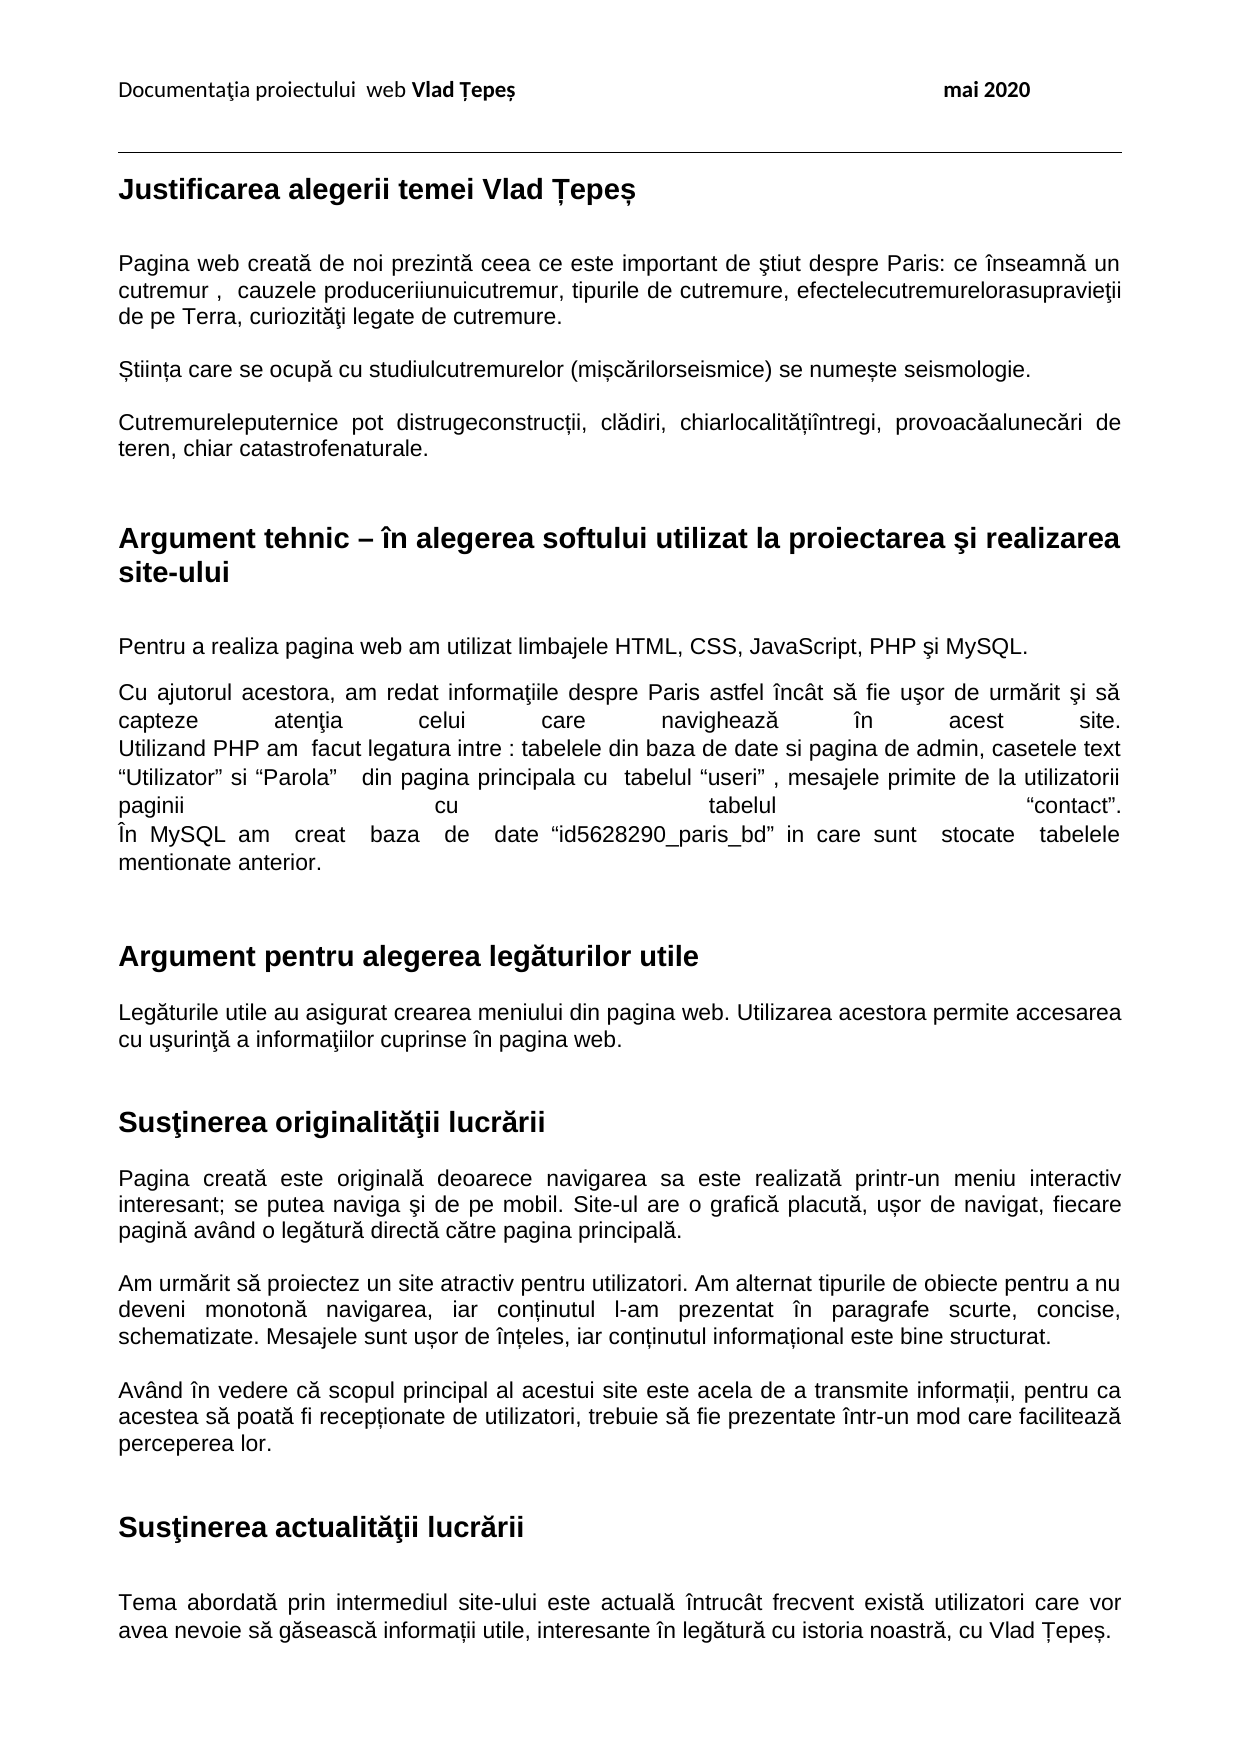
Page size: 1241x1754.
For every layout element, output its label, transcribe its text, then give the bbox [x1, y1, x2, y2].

text Pagina creată este originală deoarece navigarea sa este realizată printr-un meniu interactiv interesant; se putea naviga şi de pe mobil. Site-ul are o grafică placută, ușor de navigat, fiecare pagină având o legătură directă către pagina principală. [118, 1164, 1122, 1243]
text Știința care se ocupă cu studiulcutremurelor (mișcărilorseismice) se numește seismologie. [118, 356, 1122, 382]
text Tema abordată prin intermediul site-ului este actuală întrucât frecvent există utilizatori care vor avea nevoie să găsească informații utile, interesante în legătură cu istoria noastră, cu Vlad Țepeș. [118, 1589, 1122, 1644]
text Cu ajutorul acestora, am redat informaţiile despre Paris astfel încât să fie uşor de urmărit şi să capteze atenţia celui care navighează în acest site. Utilizand PHP am facut legatura intre : tabelele din baza de date si pagina de admin, casetele text “Utilizator” si “Parola” din pagina principala cu tabelul “useri” , mesajele primite de la utilizatorii paginii cu tabelul “contact”. În MySQL am creat baza de date “id5628290_paris_bd” in care sunt stocate tabelele mentionate anterior. [118, 678, 1122, 875]
text Argument tehnic – în alegerea softului utilizat la proiectarea şi realizarea site-ului [118, 521, 1122, 588]
text Justificarea alegerii temei Vlad Țepeș [118, 172, 1122, 205]
text Având în vedere că scopul principal al acestui site este acela de a transmite informații, pentru ca acestea să poată fi recepționate de utilizatori, trebuie să fie prezentate într-un mod care facilitează perceperea lor. [118, 1377, 1122, 1456]
text Pentru a realiza pagina web am utilizat limbajele HTML, CSS, JavaScript, PHP şi MySQL. [118, 633, 1122, 660]
text Cutremureleputernice pot distrugeconstrucții, clădiri, chiarlocalitățiîntregi, provoacăalunecări de teren, chiar catastrofenaturale. [118, 408, 1122, 461]
text Susţinerea actualităţii lucrării [118, 1510, 1122, 1544]
text Am urmărit să proiectez un site atractiv pentru utilizatori. Am alternat tipurile de obiecte pentru a nu deveni monotonă navigarea, iar conținutul l-am prezentat în paragrafe scurte, concise, schematizate. Mesajele sunt ușor de înțeles, iar conținutul informațional este bine structurat. [118, 1270, 1122, 1349]
text Legăturile utile au asigurat crearea meniului din pagina web. Utilizarea acestora permite accesarea cu uşurinţă a informaţiilor cuprinse în pagina web. [118, 999, 1122, 1052]
text Susţinerea originalităţii lucrării [118, 1104, 1122, 1138]
text Pagina web creată de noi prezintă ceea ce este important de ştiut despre Paris: ce înseamnă un cutremur , cauzele produceriiunuicutremur, tipurile de cutremure, efectelecutremurelorasupravieţii de pe Terra, curiozităţi legate de cutremure. [118, 250, 1122, 329]
text Argument pentru alegerea legăturilor utile [118, 939, 1122, 973]
